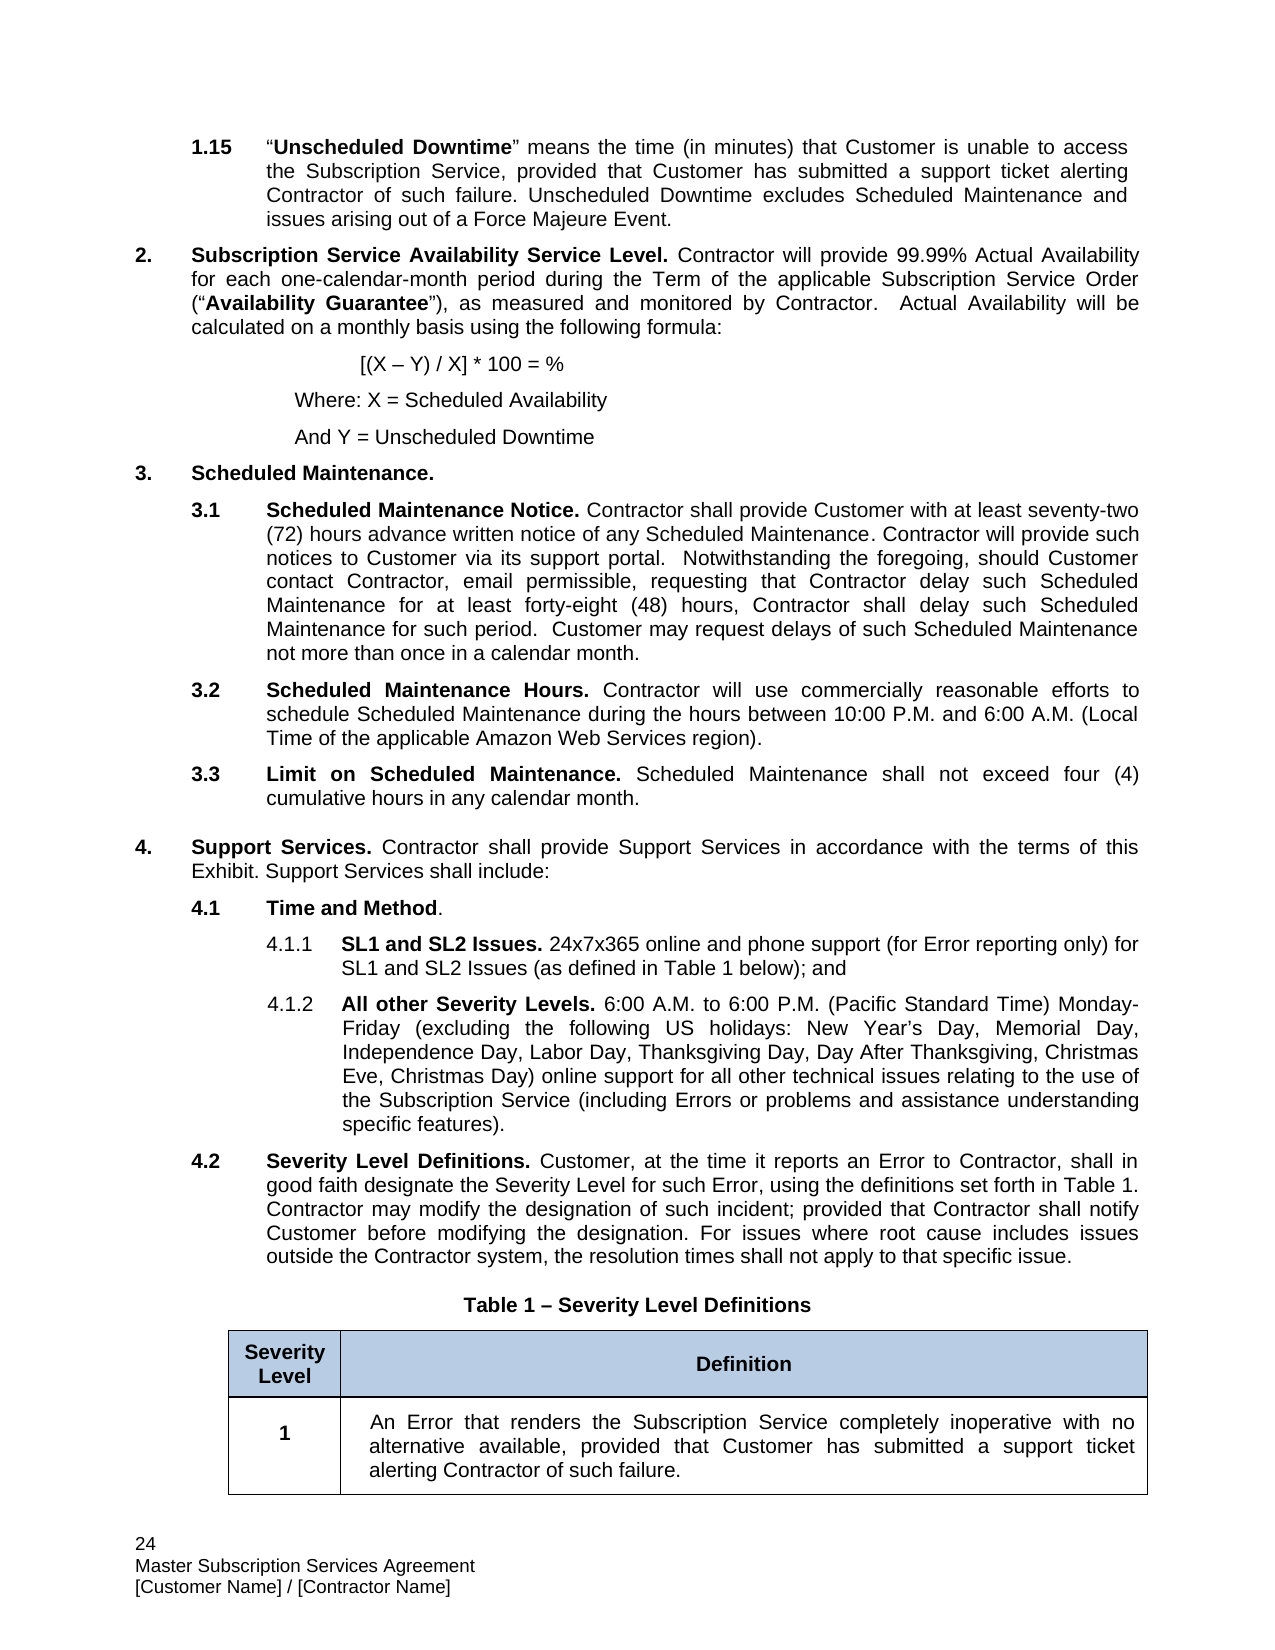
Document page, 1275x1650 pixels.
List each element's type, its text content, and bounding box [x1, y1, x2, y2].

list Severity Level Definitions. Customer, at the time it reports an Error to Contractor, shall in good faith designate the Severity Level for such Error, using the definitions set forth in Table 1. Contractor may modify the designation of such incident; provided that Contractor shall notify Customer before modifying the designation. For issues where root cause includes issues outside the Contractor system, the resolution times shall not apply to that specific issue. [191, 1148, 1140, 1268]
list Limit on Scheduled Maintenance. Scheduled Maintenance shall not exceed four (4) cumulative hours in any calendar month. [191, 762, 1140, 810]
table_header Definition [341, 1331, 1147, 1396]
table_cell An Error that renders the Subscription Service completely inoperative with no alternative available, provided that Customer has submitted a support ticket alerting Contractor of such failure. [341, 1398, 1147, 1494]
table_cell 1 [229, 1398, 340, 1494]
text [(X – Y) / X] * 100 = % [360, 352, 1140, 376]
list Support Services. Contractor shall provide Support Services in accordance with the terms of this Exhibit. Support Services shall include: [135, 835, 1140, 883]
list All other Severity Levels. 6:00 A.M. to 6:00 P.M. (Pacific Standard Time) Monday-Friday (excluding the following US holidays: New Year’s Day, Memorial Day, Independence Day, Labor Day, Thanksgiving Day, Day After Thanksgiving, Christmas Eve, Christmas Day) online support for all other technical issues relating to the use of the Subscription Service (including Errors or problems and assistance understanding specific features). [267, 992, 1140, 1136]
text And Y = Unscheduled Downtime [294, 424, 1140, 448]
list Subscription Service Availability Service Level. Contractor will provide 99.99% Actual Availability for each one-calendar-month period during the Term of the applicable Subscription Service Order (“Availability Guarantee”), as measured and monitored by Contractor. Actual Availability will be calculated on a monthly basis using the following formula: [135, 243, 1140, 339]
text Where: X = Scheduled Availability [294, 388, 1140, 412]
list Scheduled Maintenance Hours. Contractor will use commercially reasonable efforts to schedule Scheduled Maintenance during the hours between 10:00 P.M. and 6:00 A.M. (Local Time of the applicable Amazon Web Services region). [191, 678, 1140, 749]
list Time and Method. [191, 895, 1140, 919]
list Scheduled Maintenance. [135, 461, 1140, 485]
list SL1 and SL2 Issues. 24x7x365 online and phone support (for Error reporting only) for SL1 and SL2 Issues (as defined in Table 1 below); and [266, 932, 1140, 980]
text Table 1 – Severity Level Definitions [135, 1293, 1140, 1317]
list Scheduled Maintenance Notice. Contractor shall provide Customer with at least seventy-two (72) hours advance written notice of any Scheduled Maintenance. Contractor will provide such notices to Customer via its support portal. Notwithstanding the foregoing, should Customer contact Contractor, email permissible, requesting that Contractor delay such Scheduled Maintenance for at least forty-eight (48) hours, Contractor shall delay such Scheduled Maintenance for such period. Customer may request delays of such Scheduled Maintenance not more than once in a calendar month. [191, 497, 1140, 665]
list “Unscheduled Downtime” means the time (in minutes) that Customer is unable to access the Subscription Service, provided that Customer has submitted a support ticket alerting Contractor of such failure. Unscheduled Downtime excludes Scheduled Maintenance and issues arising out of a Force Majeure Event. [191, 135, 1129, 231]
table_header Severity Level [229, 1331, 340, 1396]
